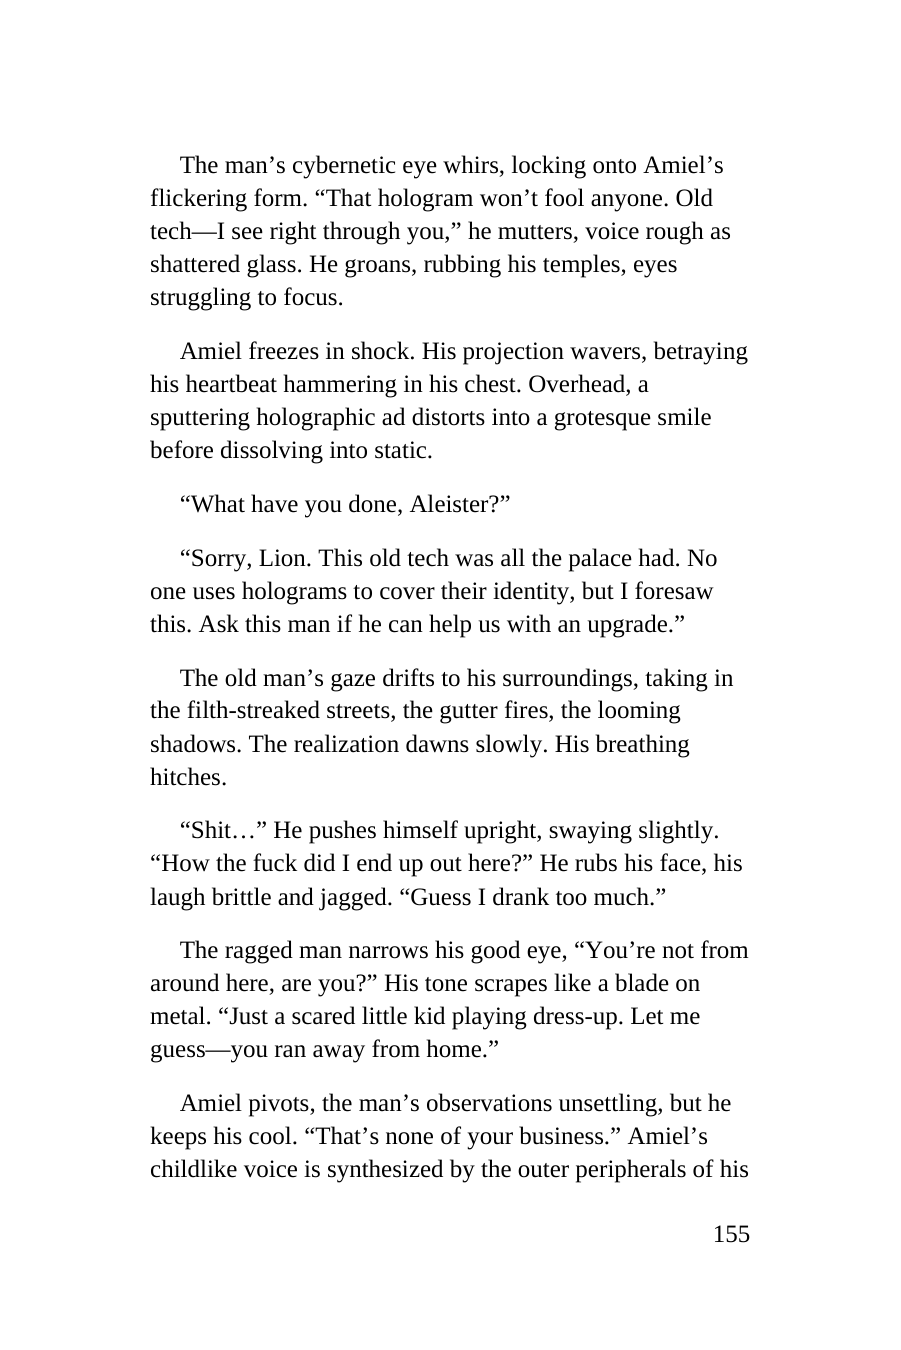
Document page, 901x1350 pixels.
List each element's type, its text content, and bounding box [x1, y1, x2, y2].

text The man’s cybernetic eye whirs, locking onto Amiel’s flickering form. “That hologram won’t fool anyone. Old tech—I see right through you,” he mutters, voice rough as shattered glass. He groans, rubbing his temples, eyes struggling to focus. [150, 150, 750, 311]
text “Shit…” He pushes himself upright, swaying slightly. “How the fuck did I end up out here?” He rubs his face, his laugh brittle and jagged. “Guess I drank too much.” [150, 816, 750, 910]
text The ragged man narrows his good eye, “You’re not from around here, are you?” His tone scrapes like a blade on metal. “Just a scared little kid playing dress-up. Let me guess—you ran away from home.” [150, 935, 750, 1063]
text “Sorry, Lion. This old tech was all the palace had. No one uses holograms to cover their identity, but I foresaw this. Ask this man if he can help us with an upgrade.” [150, 543, 750, 637]
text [150, 1088, 750, 1183]
text The old man’s gaze drifts to his surroundings, taking in the filth-streaked streets, the gutter fires, the looming shadows. The realization dawns slowly. His breathing hitches. [150, 663, 750, 790]
text Amiel freezes in shock. His projection wavers, betraying his heartbeat hammering in his chest. Overhead, a sputtering holographic ad distorts into a grotesque smile before dissolving into static. [150, 336, 750, 464]
text “What have you done, Aleister?” [150, 489, 750, 518]
